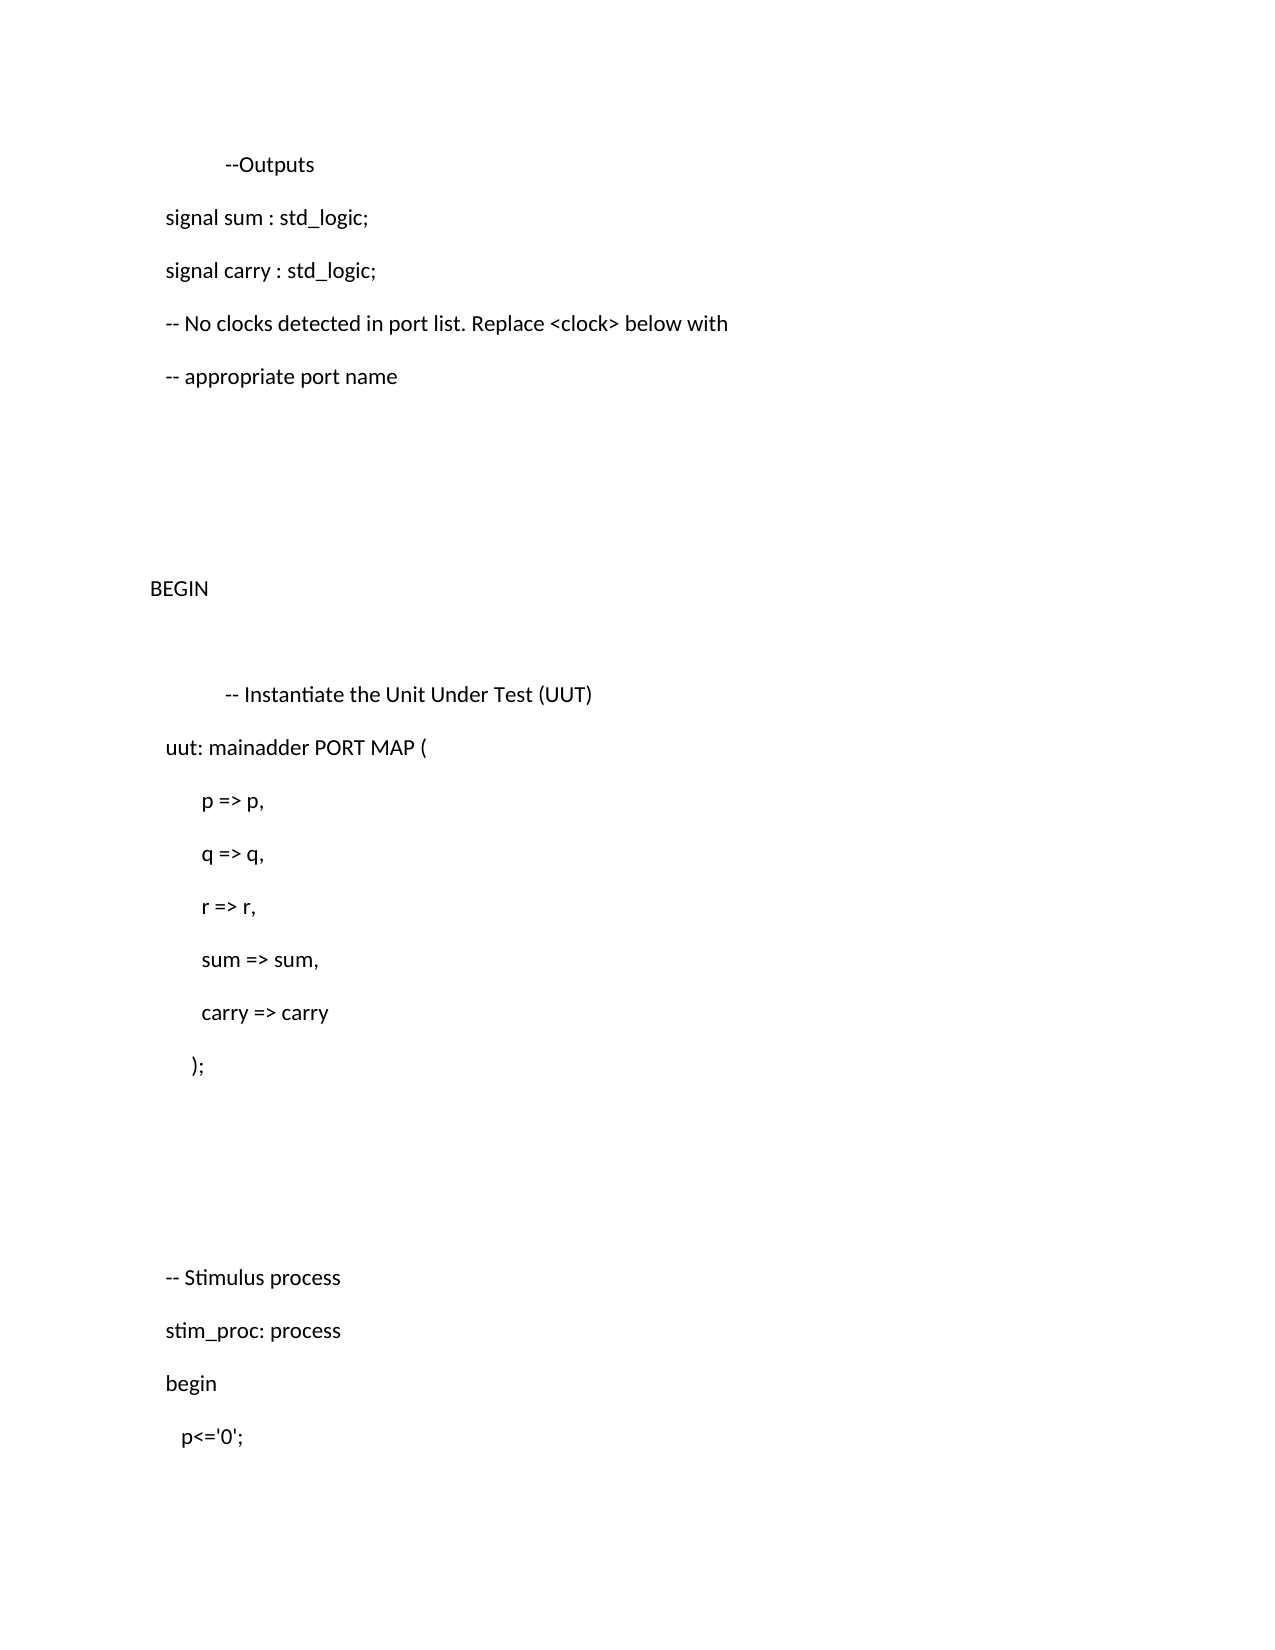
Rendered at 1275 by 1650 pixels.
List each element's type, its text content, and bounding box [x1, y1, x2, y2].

text -- Instantiate the Unit Under Test (UUT) [150, 680, 1125, 708]
text r => r, [150, 892, 1125, 920]
text p<='0'; [150, 1422, 1125, 1451]
text signal carry : std_logic; [150, 256, 1125, 284]
text signal sum : std_logic; [150, 203, 1125, 231]
text ); [150, 1051, 1125, 1079]
text -- No clocks detected in port list. Replace <clock> below with [150, 309, 1125, 337]
text -- Stimulus process [150, 1263, 1125, 1291]
text sum => sum, [150, 945, 1125, 973]
text carry => carry [150, 998, 1125, 1026]
text begin [150, 1369, 1125, 1397]
text -- appropriate port name [150, 362, 1125, 390]
text BEGIN [150, 574, 1125, 602]
text q => q, [150, 839, 1125, 867]
text uut: mainadder PORT MAP ( [150, 733, 1125, 761]
text --Outputs [150, 150, 1125, 178]
text stim_proc: process [150, 1316, 1125, 1344]
text p => p, [150, 786, 1125, 814]
